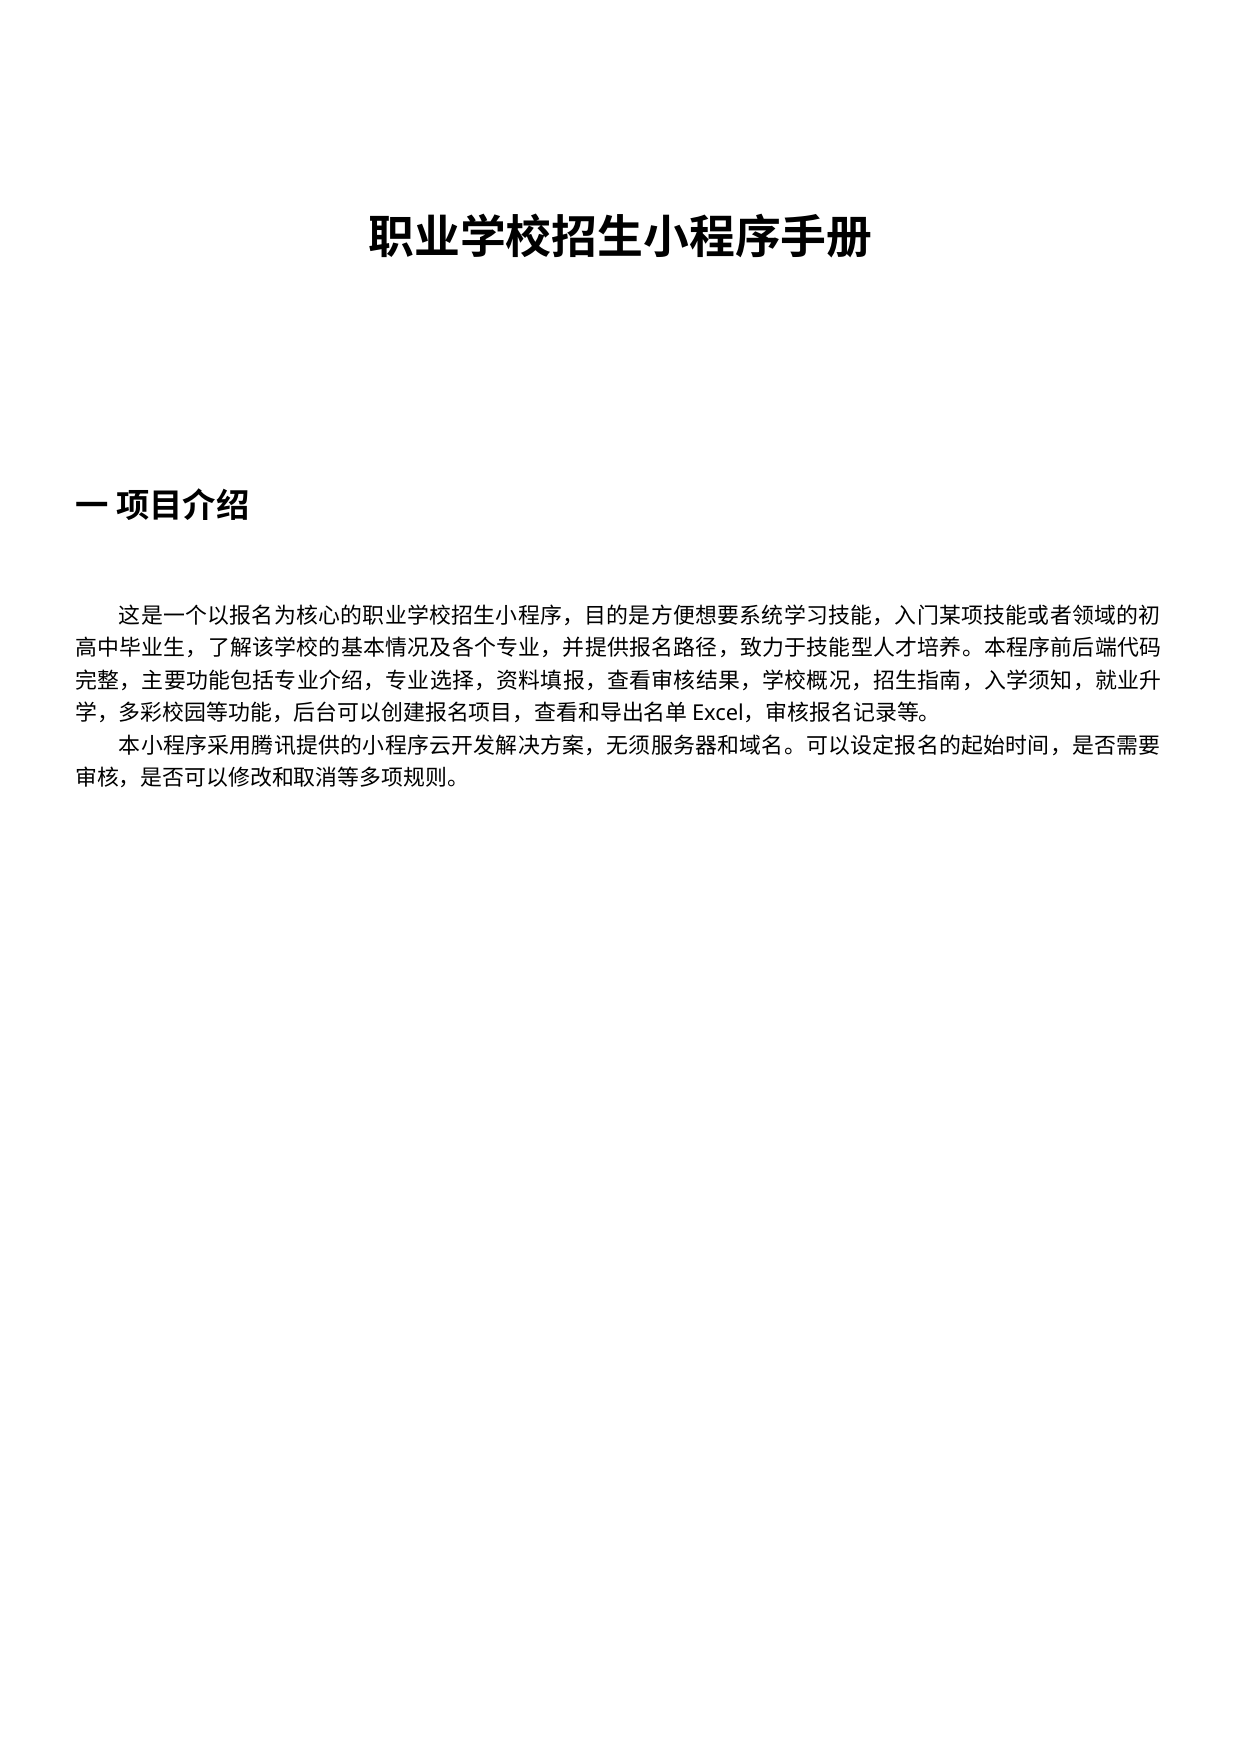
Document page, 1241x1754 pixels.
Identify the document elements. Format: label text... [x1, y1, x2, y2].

text 这是一个以报名为核心的职业学校招生小程序，目的是方便想要系统学习技能，入门某项技能或者领域的初高中毕业生，了解该学校的基本情况及各个专业，并提供报名路径，致力于技能型人才培养。本程序前后端代码完整，主要功能包括专业介绍，专业选择，资料填报，查看审核结果，学校概况，招生指南，入学须知，就业升学，多彩校园等功能，后台可以创建报名项目，查看和导出名单Excel，审核报名记录等。 [75, 597, 1165, 727]
text 本小程序采用腾讯提供的小程序云开发解决方案，无须服务器和域名。可以设定报名的起始时间，是否需要审核，是否可以修改和取消等多项规则。 [75, 727, 1165, 792]
subtitle 职业学校招生小程序手册 [75, 185, 1165, 282]
subtitle 一 项目介绍 [75, 470, 1165, 535]
